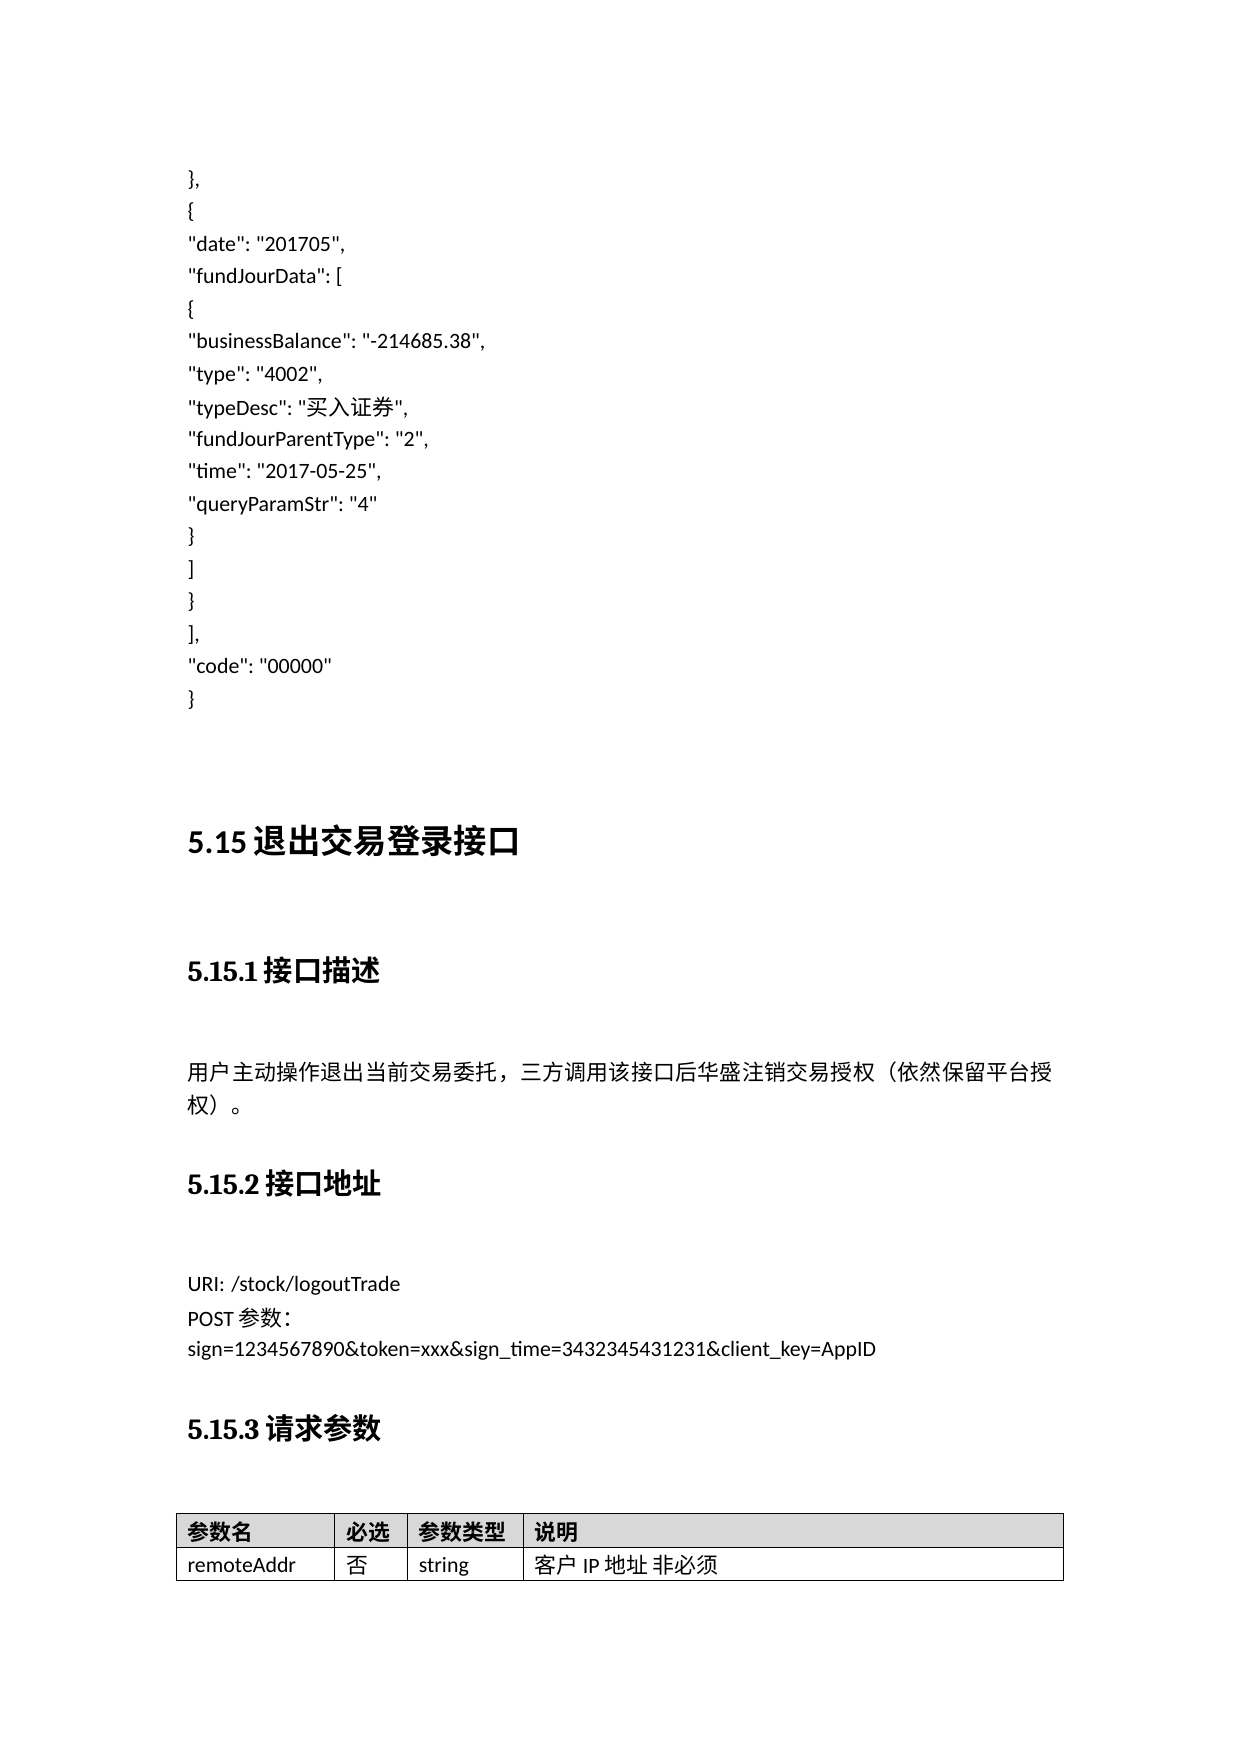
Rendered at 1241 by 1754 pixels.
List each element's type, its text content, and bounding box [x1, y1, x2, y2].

text "fundJourParentType": "2", [187, 422, 1053, 454]
table_header 必选 [335, 1514, 407, 1547]
text "fundJourData": [ [187, 259, 1053, 292]
text } [187, 584, 1053, 617]
subtitle 5.15.2接口地址 [187, 1149, 1053, 1214]
text } [187, 682, 1053, 714]
text "typeDesc": "买入证券", [187, 389, 1053, 422]
table_cell remoteAddr [177, 1548, 334, 1580]
text { [187, 292, 1053, 324]
table_cell string [408, 1548, 523, 1580]
table_header 参数名 [177, 1514, 334, 1547]
text } [187, 519, 1053, 552]
text "type": "4002", [187, 357, 1053, 389]
text URI: /stock/logoutTrade [187, 1268, 1053, 1300]
text }, [187, 162, 1053, 194]
table_cell 客户IP地址 非必须 [524, 1548, 1063, 1580]
text sign=1234567890&token=xxx&sign_time=3432345431231&client_key=AppID [187, 1333, 1053, 1365]
text "date": "201705", [187, 227, 1053, 259]
text ] [187, 552, 1053, 584]
text { [187, 194, 1053, 227]
subtitle 5.15退出交易登录接口 [187, 807, 1053, 872]
text ], [187, 617, 1053, 649]
text "queryParamStr": "4" [187, 487, 1053, 519]
text 用户主动操作退出当前交易委托，三方调用该接口后华盛注销交易授权（依然保留平台授权）。 [187, 1055, 1053, 1120]
table_header 说明 [524, 1514, 1063, 1547]
text "code": "00000" [187, 649, 1053, 682]
subtitle 5.15.1接口描述 [187, 936, 1053, 1001]
text "time": "2017-05-25", [187, 454, 1053, 487]
text "businessBalance": "-214685.38", [187, 324, 1053, 357]
table_header 参数类型 [408, 1514, 523, 1547]
text POST参数： [187, 1300, 1053, 1333]
subtitle 5.15.3请求参数 [187, 1394, 1053, 1459]
table_cell 否 [335, 1548, 407, 1580]
